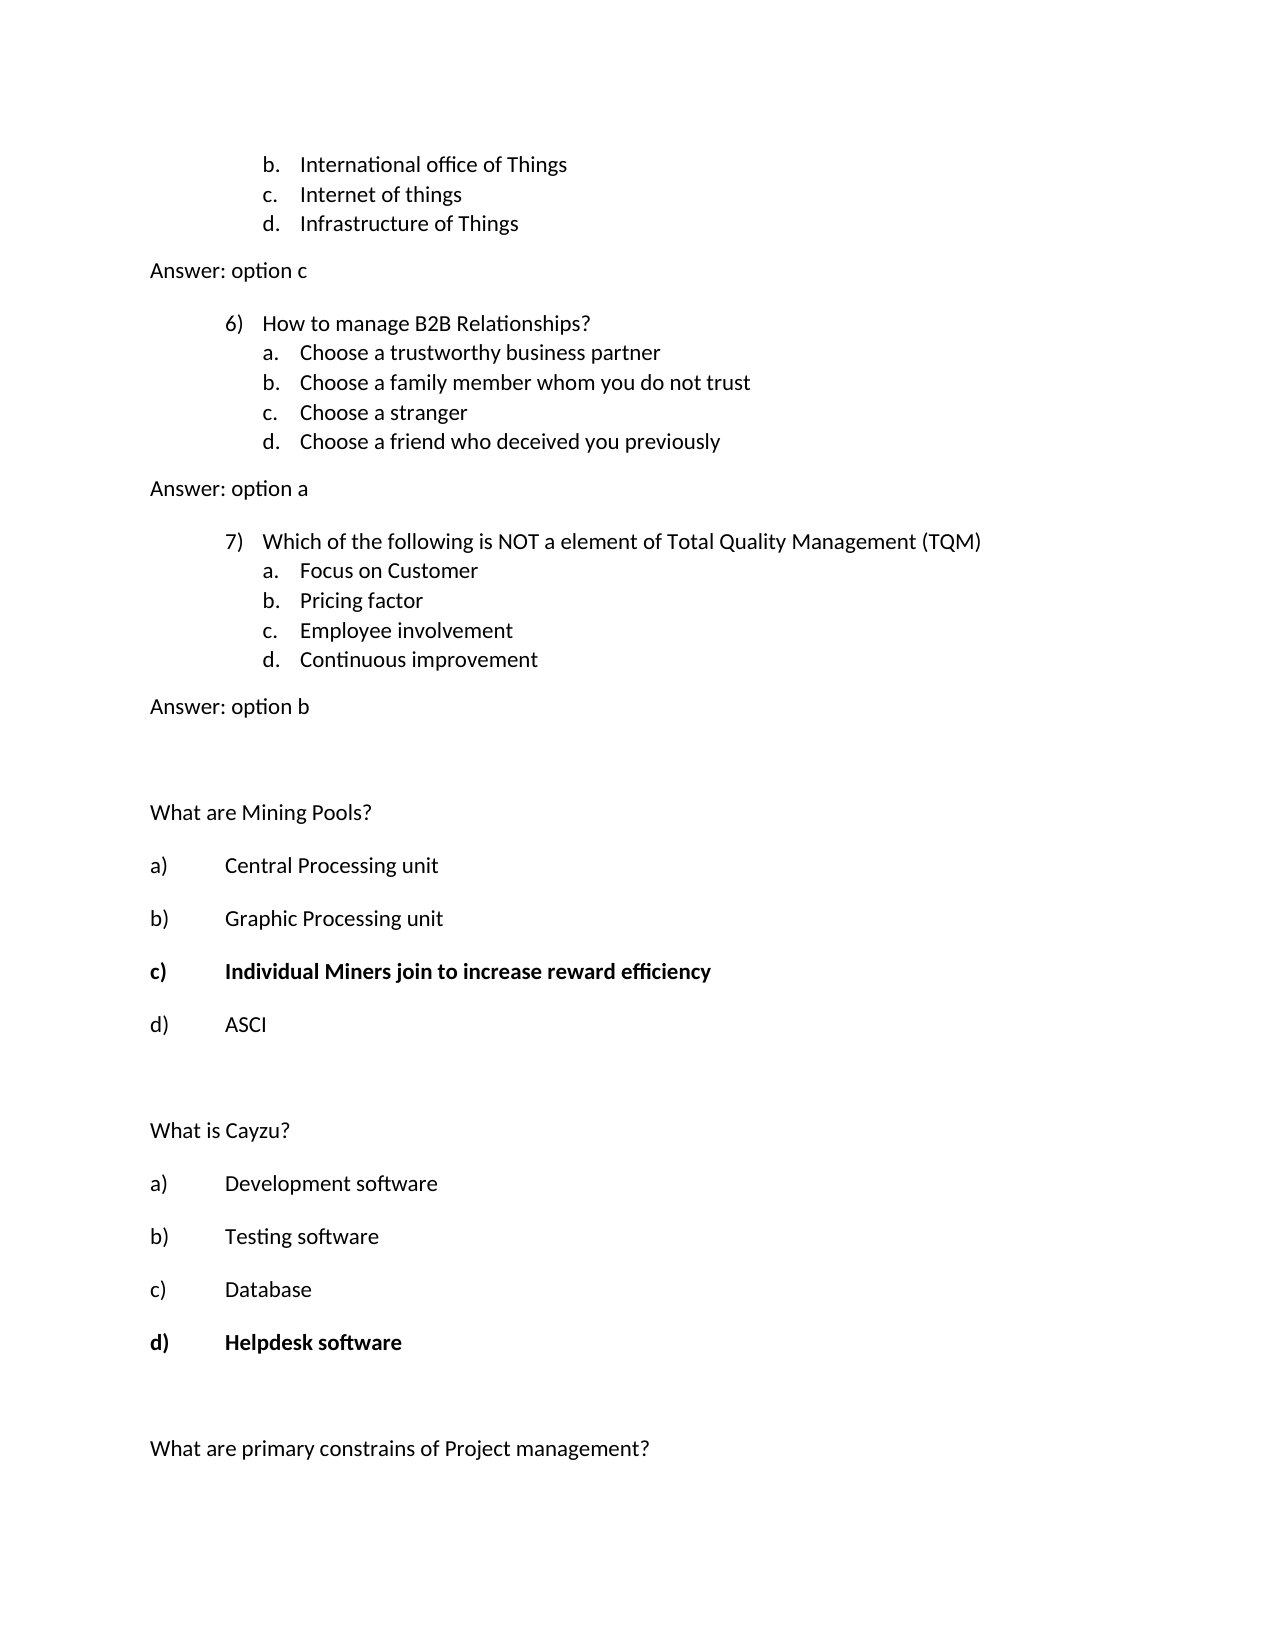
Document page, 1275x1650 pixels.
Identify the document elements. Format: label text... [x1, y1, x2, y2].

text d) Helpdesk software [150, 1328, 1125, 1356]
list How to manage B2B Relationships? [225, 309, 1125, 337]
text Answer: option a [150, 474, 1125, 502]
list Choose a trustworthy business partner [262, 338, 1125, 366]
list Which of the following is NOT a element of Total Quality Management (TQM) [225, 527, 1125, 555]
list Choose a stranger [262, 398, 1125, 426]
list Choose a friend who deceived you previously [262, 427, 1125, 456]
text a) Development software [150, 1169, 1125, 1197]
text c) Database [150, 1275, 1125, 1303]
text Answer: option b [150, 692, 1125, 720]
list Internet of things [262, 180, 1125, 208]
text b) Testing software [150, 1222, 1125, 1250]
text a) Central Processing unit [150, 851, 1125, 879]
list Employee involvement [262, 616, 1125, 644]
list International office of Things [262, 150, 1125, 178]
text d) ASCI [150, 1010, 1125, 1038]
list Focus on Customer [262, 557, 1125, 584]
text c) Individual Miners join to increase reward efficiency [150, 957, 1125, 985]
list Choose a family member whom you do not trust [262, 368, 1125, 396]
text What is Cayzu? [150, 1116, 1125, 1144]
text What are primary constrains of Project management? [150, 1434, 1125, 1462]
text What are Mining Pools? [150, 798, 1125, 826]
text b) Graphic Processing unit [150, 904, 1125, 932]
list Infrastructure of Things [262, 209, 1125, 237]
list Pricing factor [262, 586, 1125, 614]
list Continuous improvement [262, 646, 1125, 674]
text Answer: option c [150, 256, 1125, 284]
